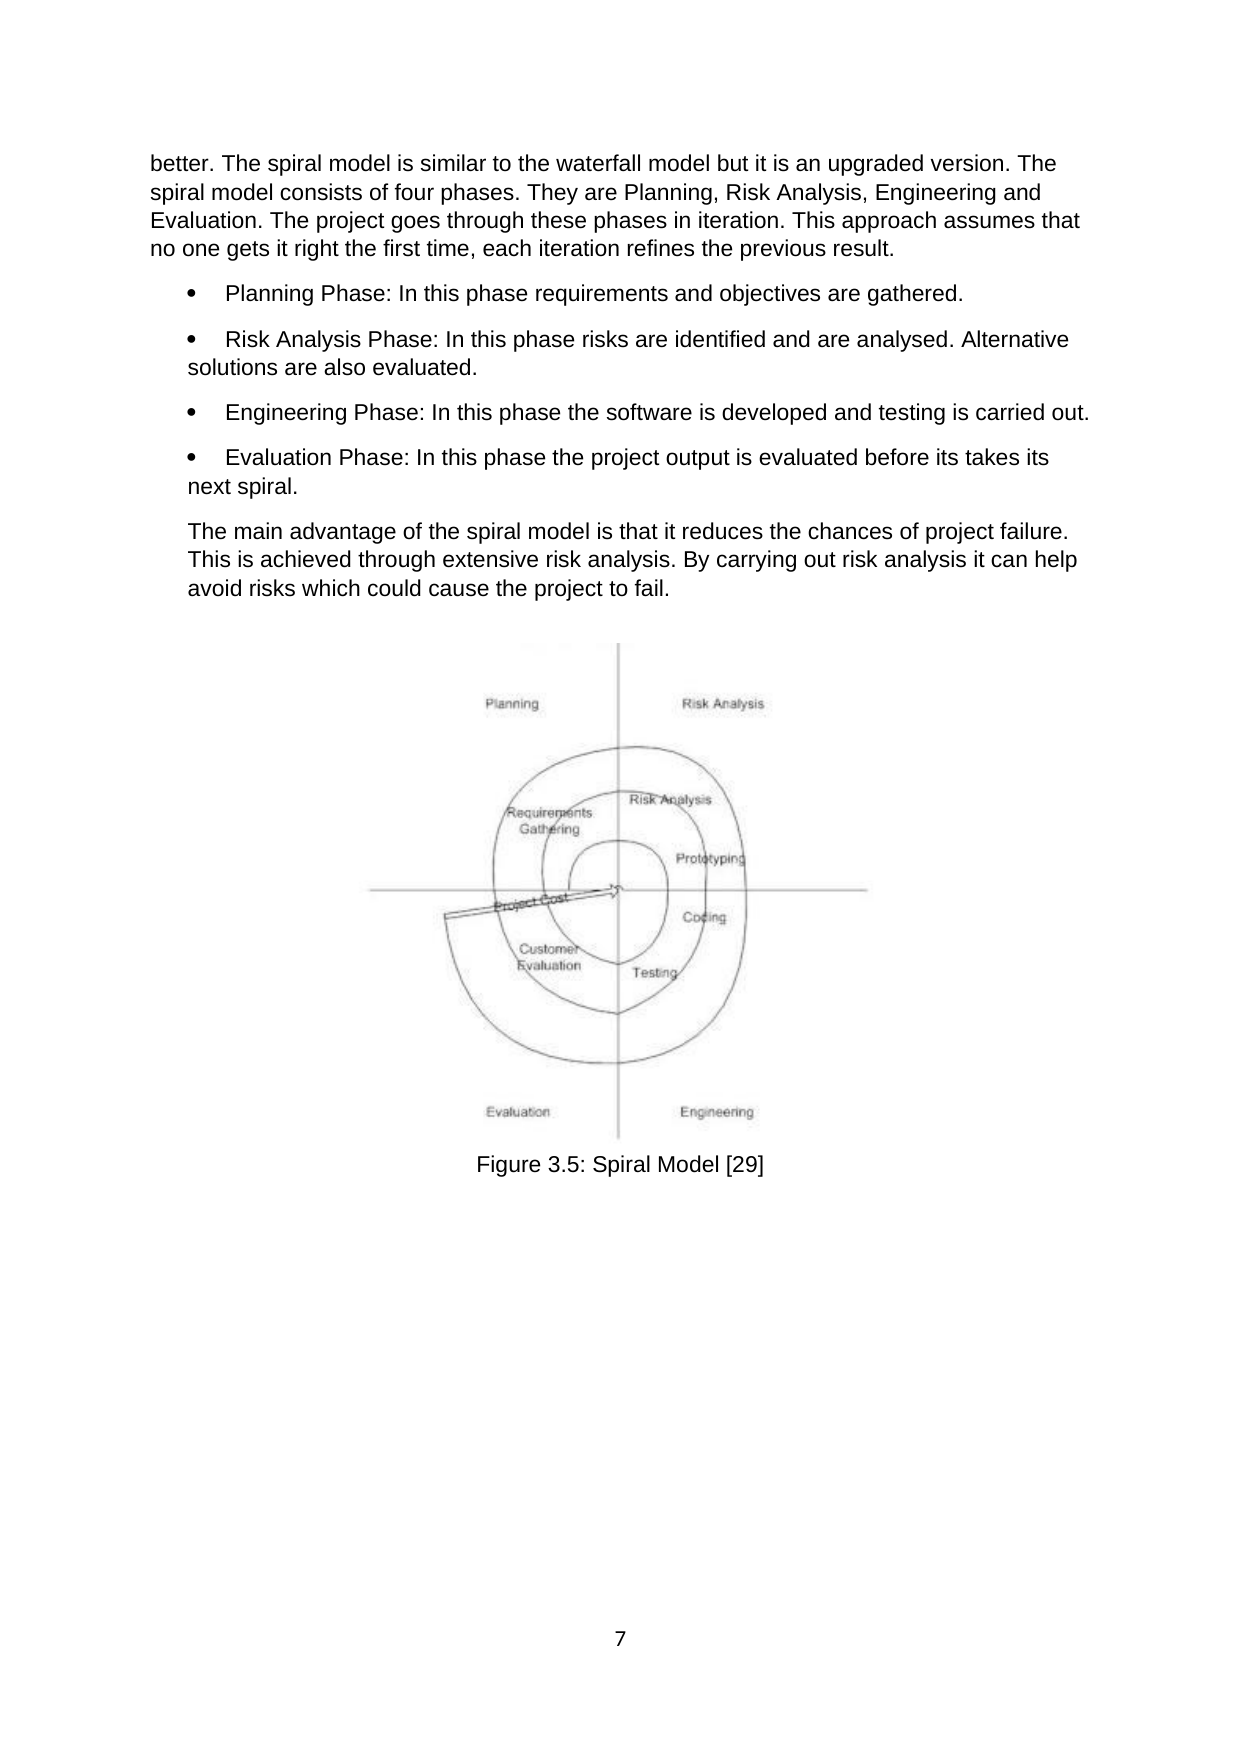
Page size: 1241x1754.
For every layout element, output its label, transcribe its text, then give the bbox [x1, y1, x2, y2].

list Risk Analysis Phase: In this phase risks are identified and are analysed. Alternative solutions are also evaluated. [187, 326, 1090, 380]
text The main advantage of the spiral model is that it reduces the chances of project failure. This is achieved through extensive risk analysis. By carrying out risk analysis it can help avoid risks which could cause the project to fail. [187, 518, 1090, 601]
list Planning Phase: In this phase requirements and objectives are gathered. [187, 280, 1090, 307]
list Evaluation Phase: In this phase the project output is evaluated before its takes its next spiral. [187, 444, 1090, 499]
list Engineering Phase: In this phase the software is developed and testing is carried out. [187, 399, 1090, 425]
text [150, 150, 1090, 262]
